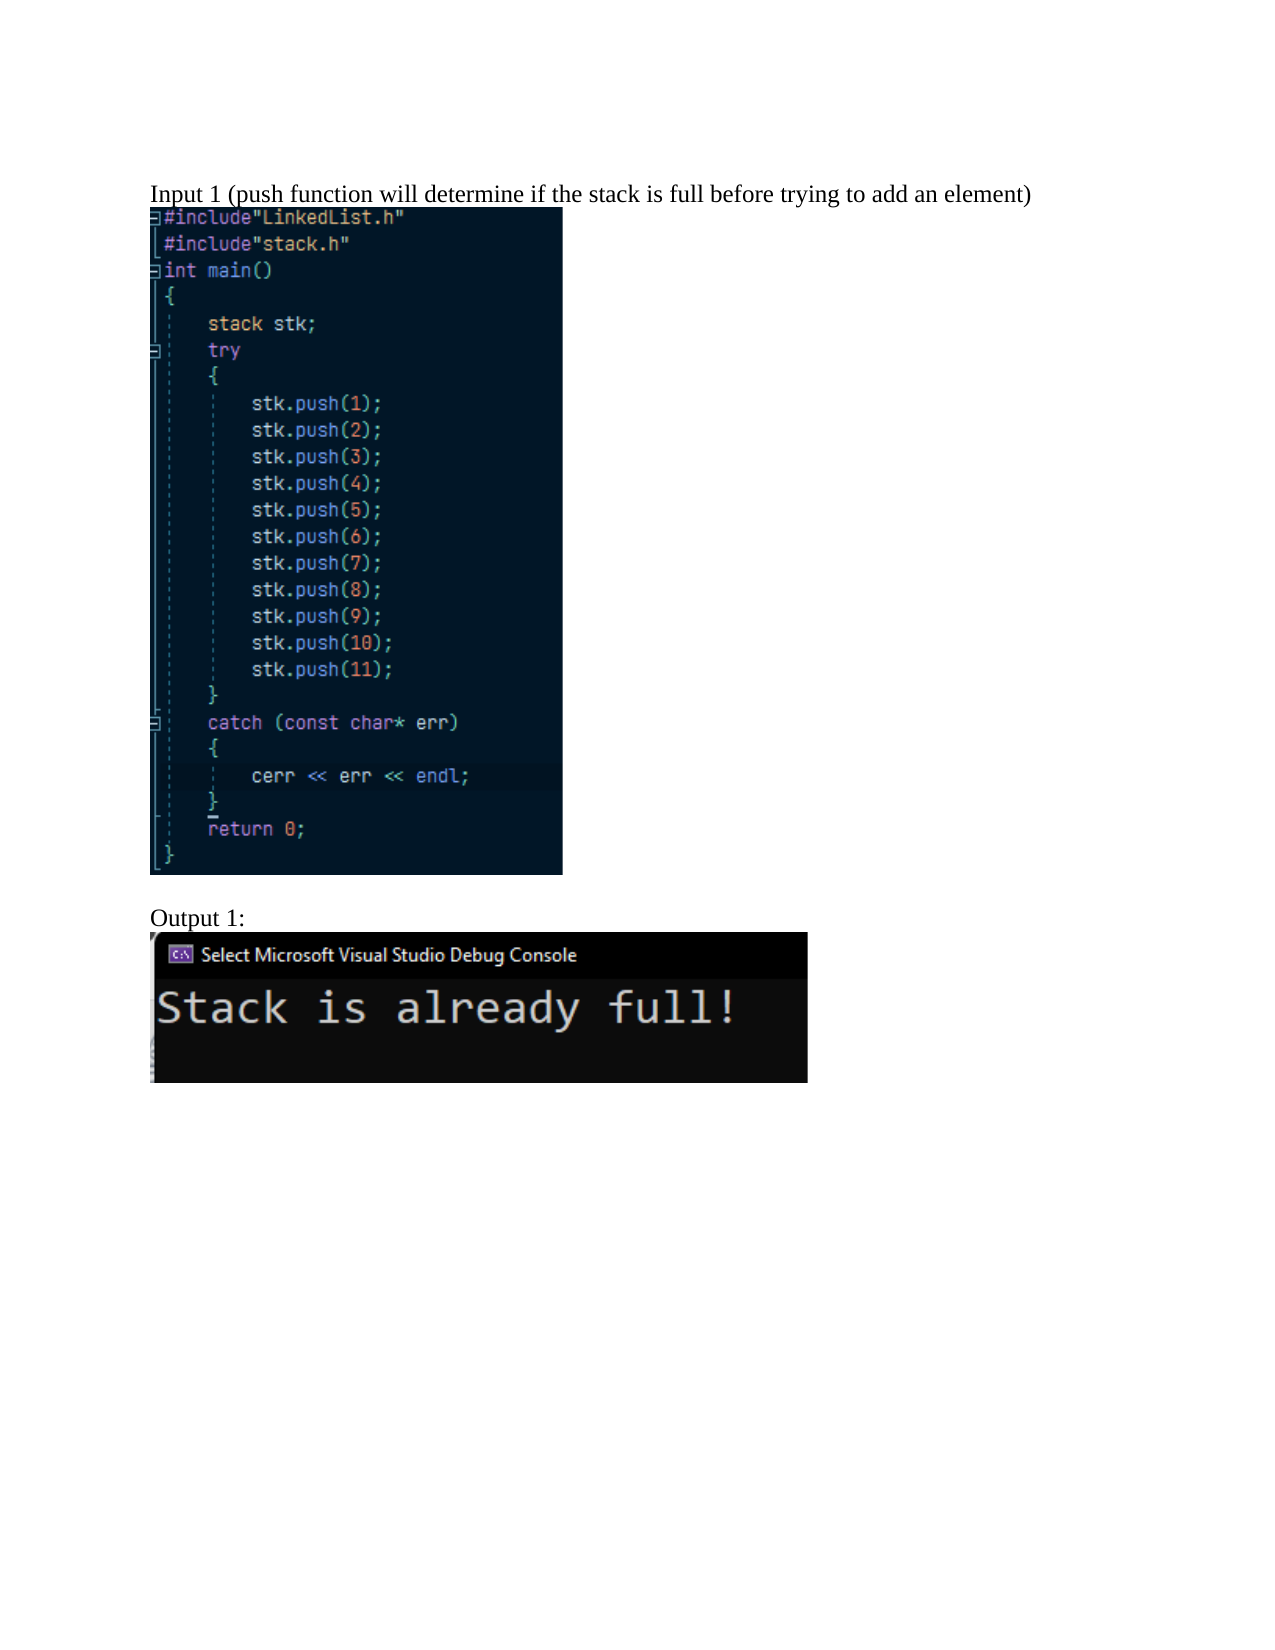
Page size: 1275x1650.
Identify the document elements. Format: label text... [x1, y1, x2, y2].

text Input 1 (push function will determine if the stack is full before trying to add an element) [150, 179, 1125, 207]
picture [150, 932, 808, 1083]
text Output 1: [150, 903, 1125, 932]
picture [150, 207, 563, 875]
